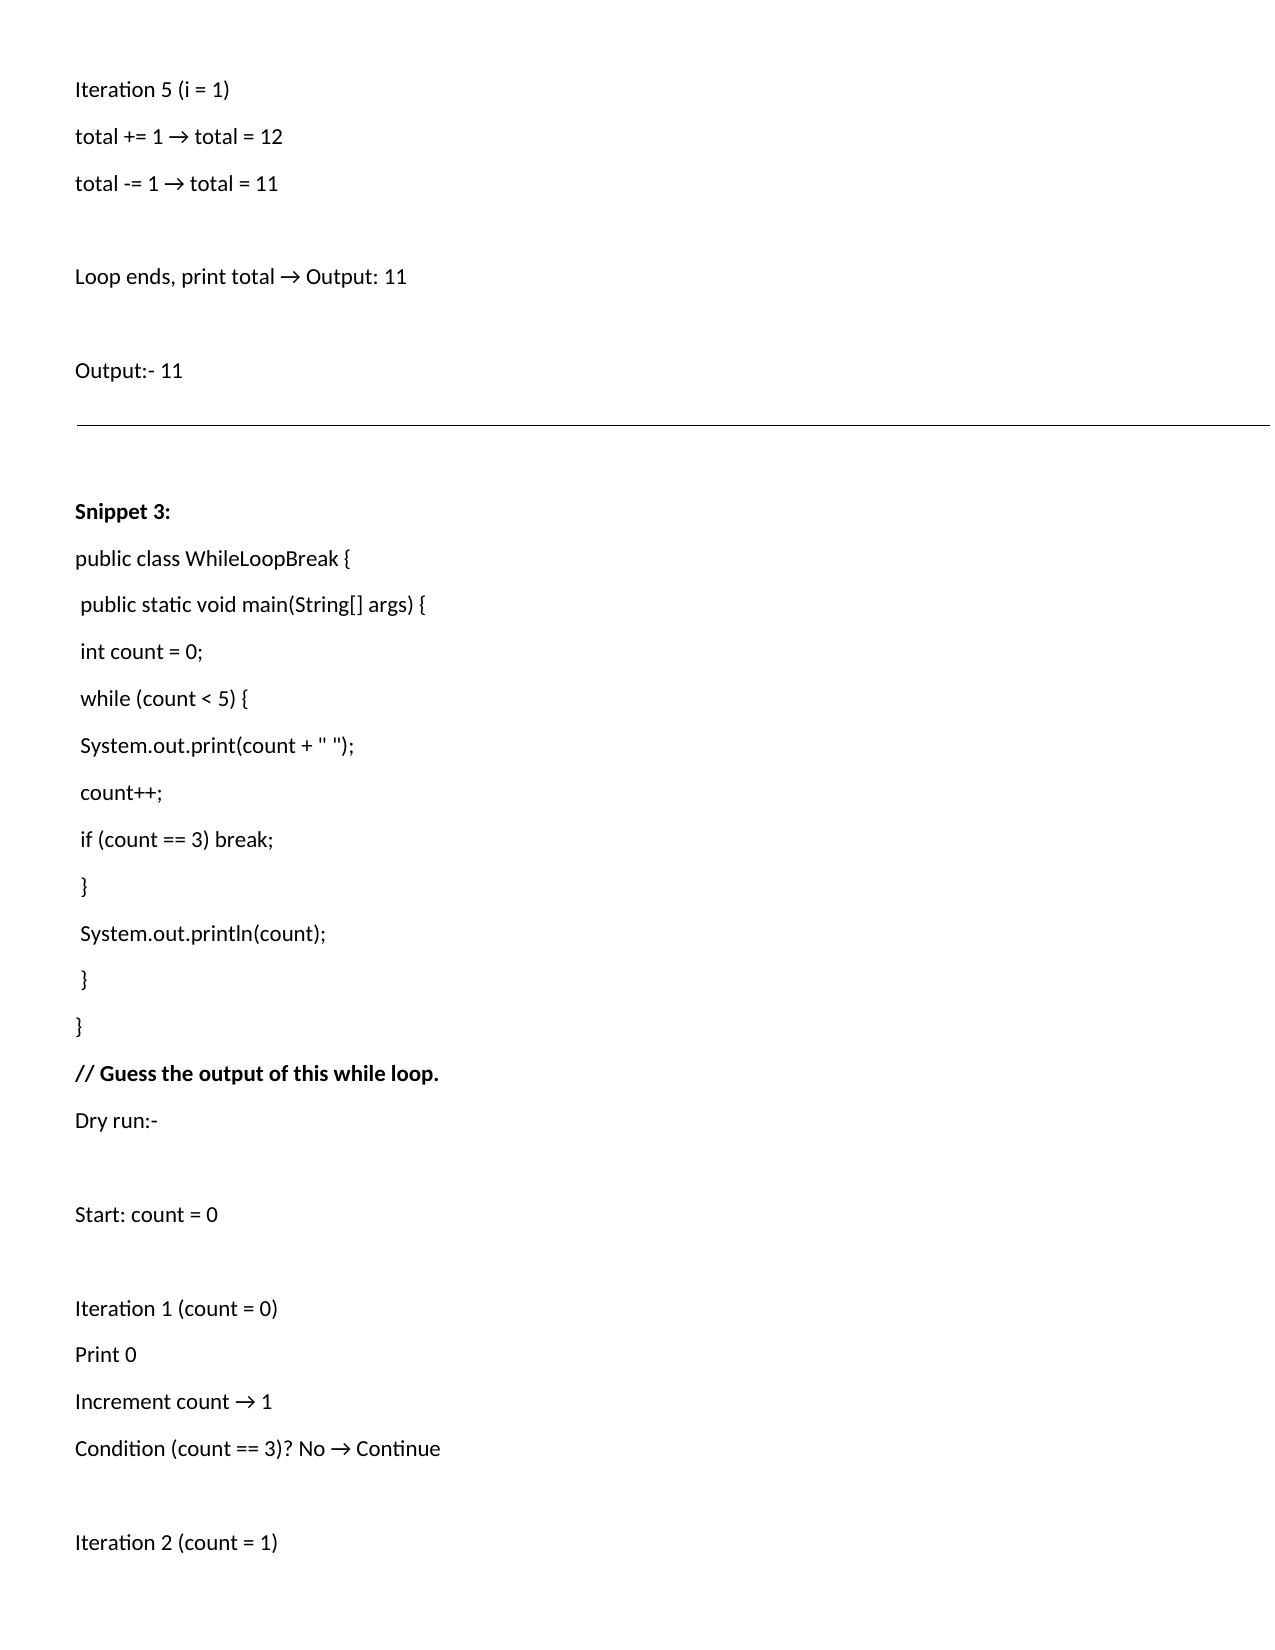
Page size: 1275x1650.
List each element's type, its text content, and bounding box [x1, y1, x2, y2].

text Snippet 3: [75, 497, 1200, 525]
text total += 1 → total = 12 [75, 122, 1200, 150]
text System.out.println(count); [75, 919, 1200, 947]
text public class WhileLoopBreak { [75, 544, 1200, 572]
text if (count == 3) break; [75, 825, 1200, 853]
text } [75, 1012, 1200, 1041]
text Dry run:- [75, 1106, 1200, 1134]
text int count = 0; [75, 637, 1200, 666]
text Condition (count == 3)? No → Continue [75, 1434, 1200, 1462]
text Iteration 5 (i = 1) [75, 75, 1200, 103]
text } [75, 872, 1200, 900]
text Output:- 11 [75, 356, 1200, 384]
text total -= 1 → total = 11 [75, 169, 1200, 197]
text Increment count → 1 [75, 1387, 1200, 1416]
text Start: count = 0 [75, 1200, 1200, 1228]
text System.out.print(count + " "); [75, 731, 1200, 759]
text while (count < 5) { [75, 684, 1200, 712]
text Iteration 1 (count = 0) [75, 1294, 1200, 1322]
text Loop ends, print total → Output: 11 [75, 262, 1200, 291]
text public static void main(String[] args) { [75, 591, 1200, 619]
text count++; [75, 778, 1200, 806]
text // Guess the output of this while loop. [75, 1059, 1200, 1087]
text } [75, 966, 1200, 994]
text Print 0 [75, 1341, 1200, 1369]
text Iteration 2 (count = 1) [75, 1528, 1200, 1556]
